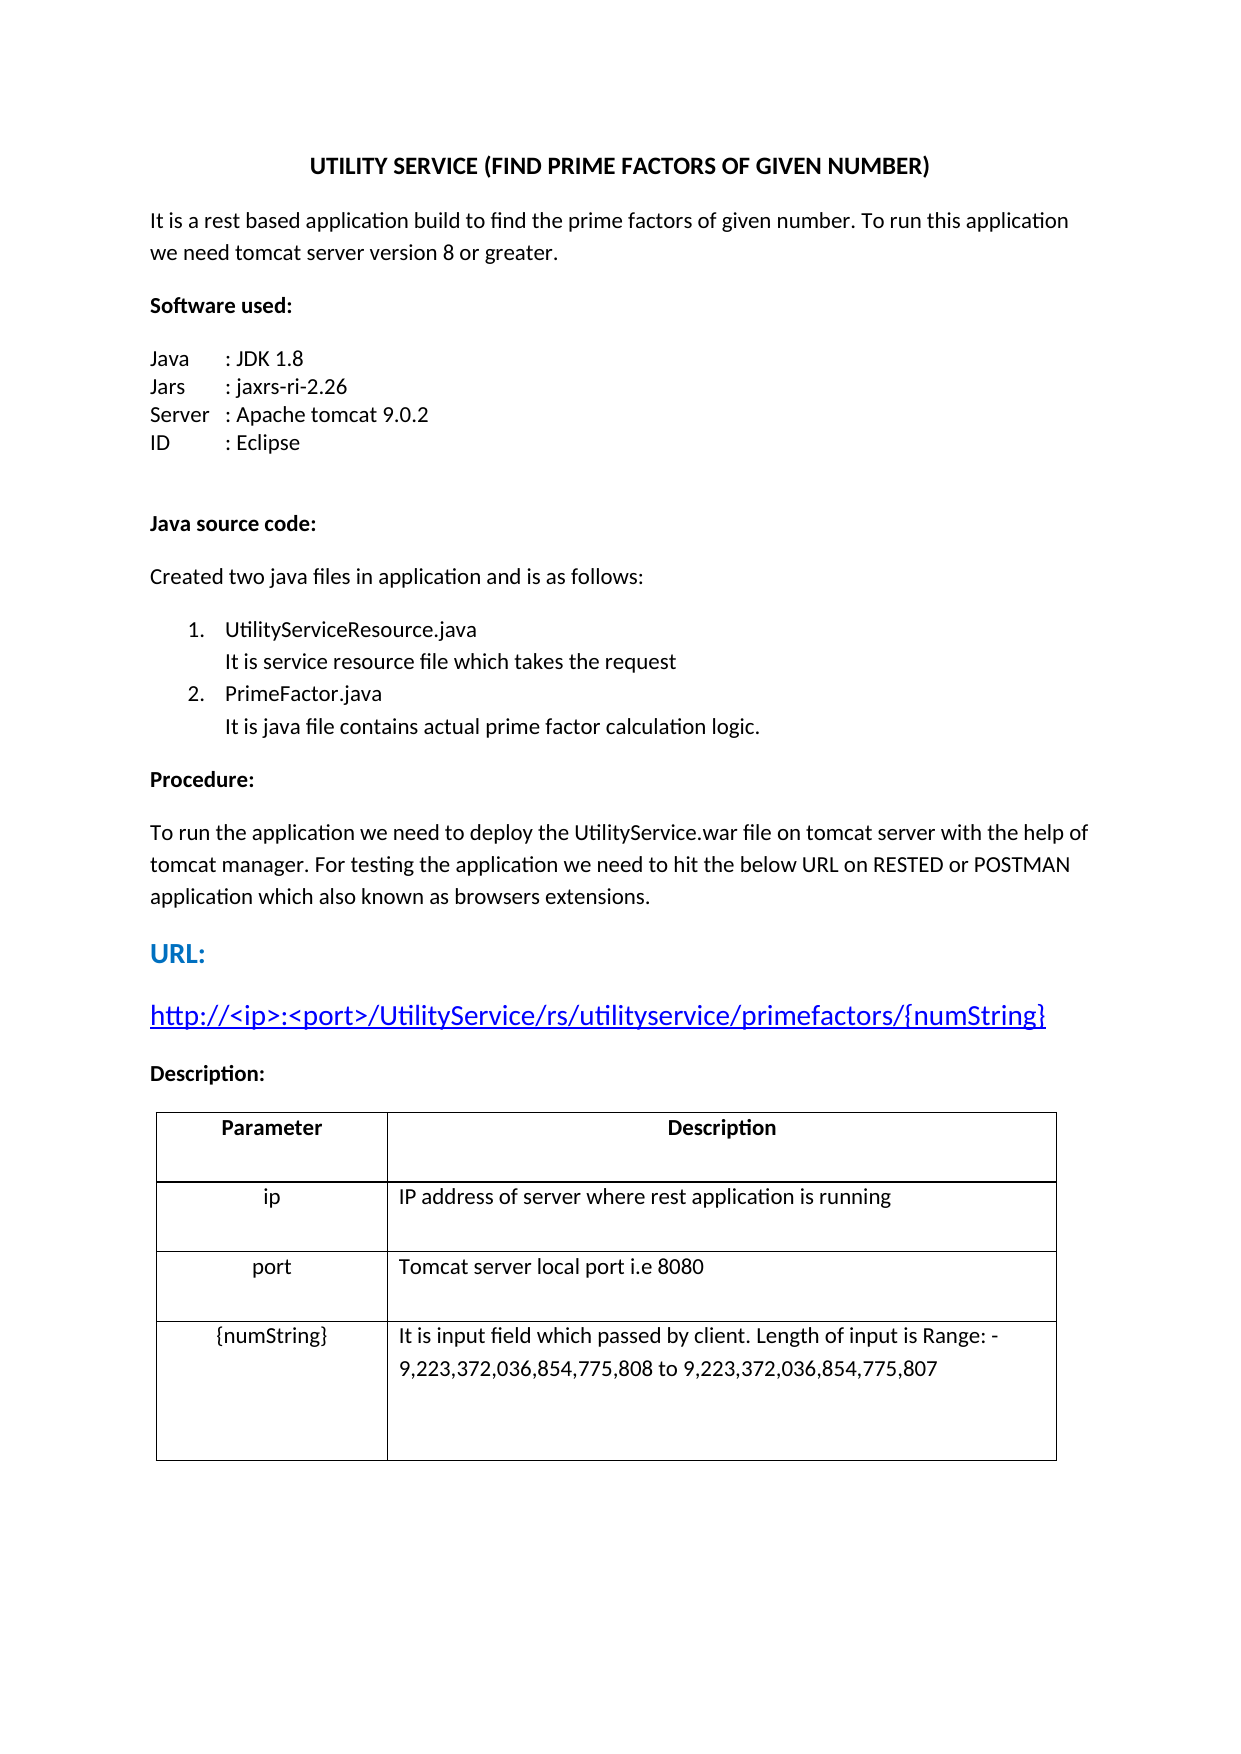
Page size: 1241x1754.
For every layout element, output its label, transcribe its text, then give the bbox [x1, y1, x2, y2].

table_cell It is input field which passed by client. Length of input is Range: -9,223,372,036,854,775,808 to 9,223,372,036,854,775,807 [388, 1322, 1056, 1459]
text It is a rest based application build to find the prime factors of given number. To run this application we need tomcat server version 8 or greater. [150, 206, 1090, 266]
table_cell IP address of server where rest application is running [388, 1183, 1056, 1251]
text To run the application we need to deploy the UtilityService.war file on tomcat server with the help of tomcat manager. For testing the application we need to hit the below URL on RESTED or POSTMAN application which also known as browsers extensions. [150, 818, 1090, 910]
text Procedure: [150, 765, 1090, 793]
table_cell port [157, 1252, 387, 1321]
text Description: [150, 1059, 1090, 1087]
table_cell ip [157, 1183, 387, 1251]
table_cell Tomcat server local port i.e 8080 [388, 1252, 1056, 1321]
table_header Parameter [157, 1113, 387, 1181]
text ID : Eclipse [150, 428, 1090, 456]
text Created two java files in application and is as follows: [150, 562, 1090, 590]
list It is service resource file which takes the request [225, 647, 1090, 675]
text Java source code: [150, 509, 1090, 537]
list UtilityServiceResource.java [187, 615, 1090, 643]
text http://<ip>:<port>/UtilityService/rs/utilityservice/primefactors/{numString} [150, 997, 1090, 1033]
text Server : Apache tomcat 9.0.2 [150, 400, 1090, 428]
text Java : JDK 1.8 [150, 344, 1090, 372]
list It is java file contains actual prime factor calculation logic. [225, 712, 1090, 740]
list PrimeFactor.java [187, 679, 1090, 708]
text Software used: [150, 291, 1090, 319]
text Jars : jaxrs-ri-2.26 [150, 372, 1090, 400]
text URL: [150, 935, 1090, 971]
table_cell {numString} [157, 1322, 387, 1459]
text UTILITY SERVICE (FIND PRIME FACTORS OF GIVEN NUMBER) [150, 150, 1090, 181]
table_header Description [388, 1113, 1056, 1181]
